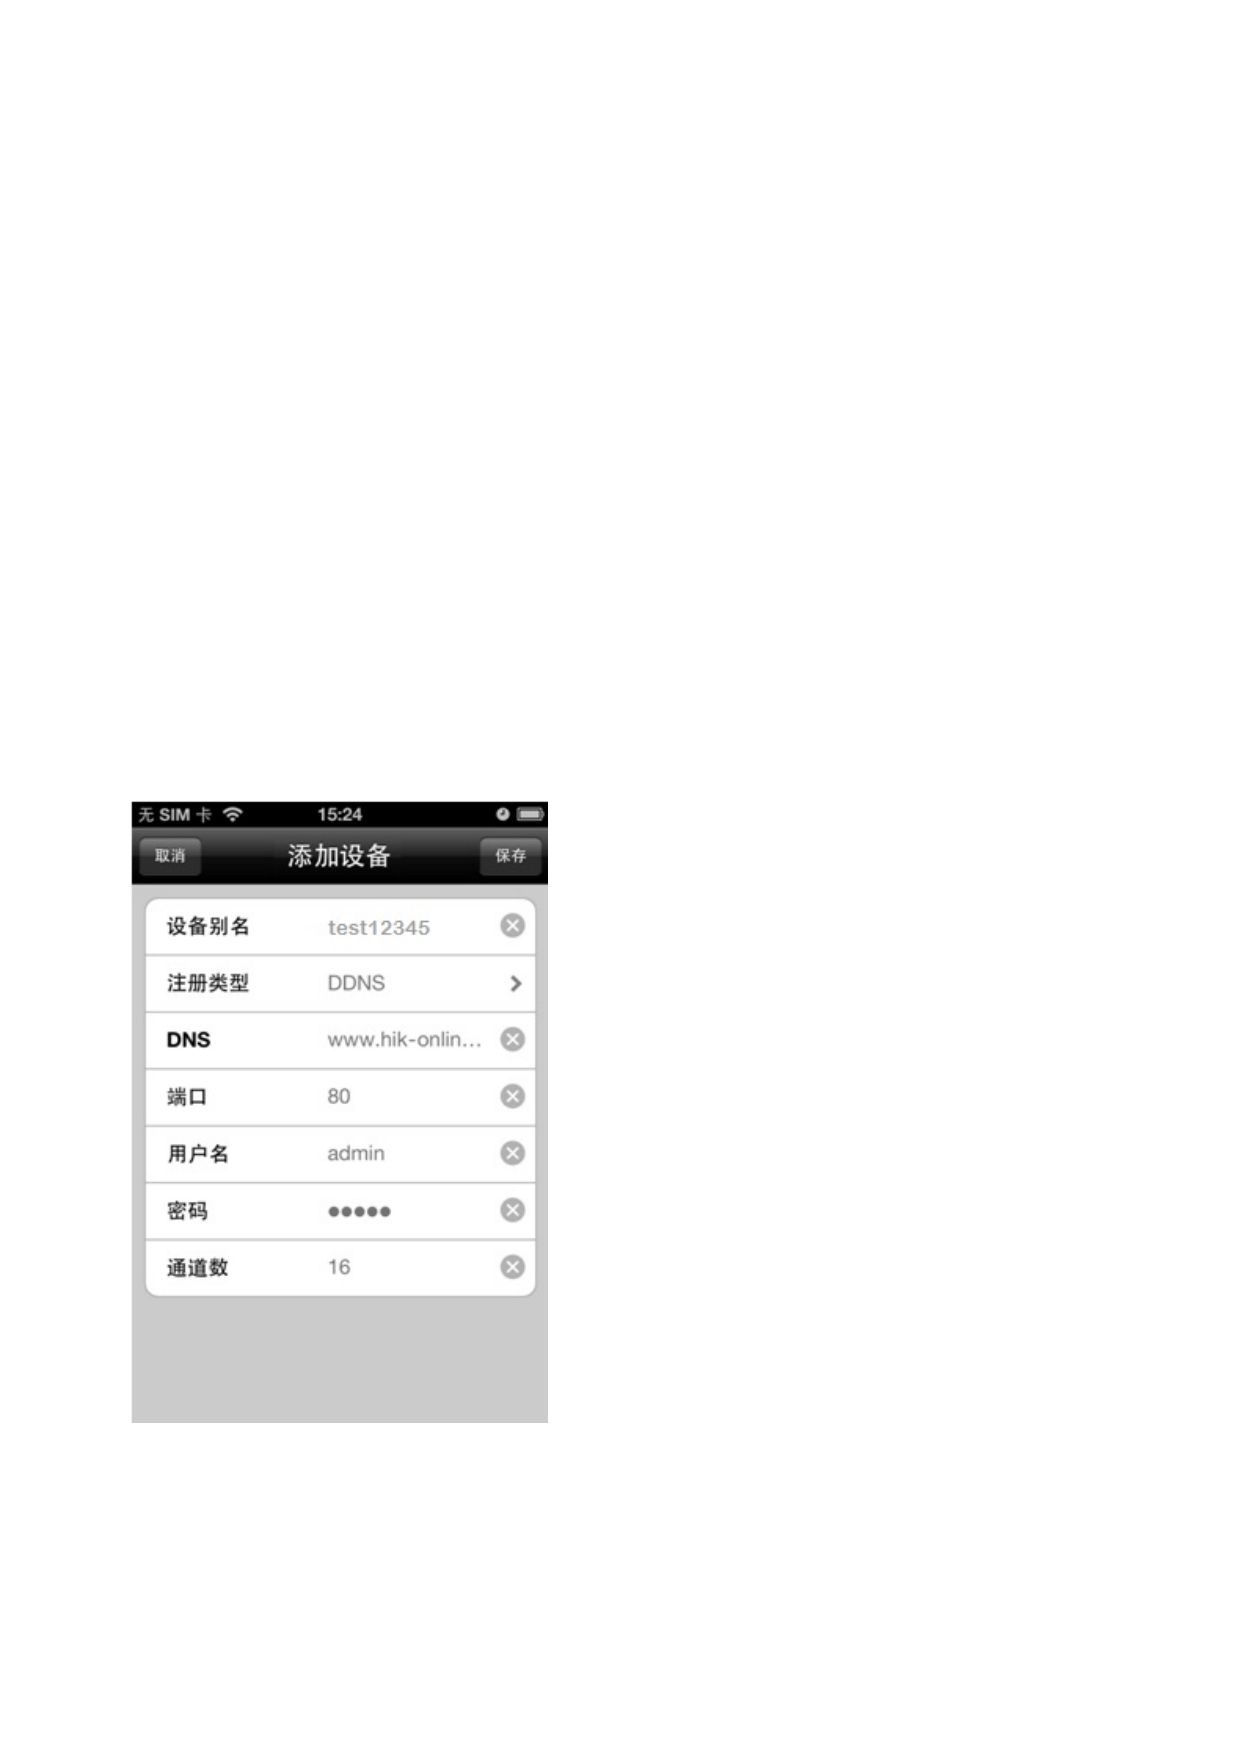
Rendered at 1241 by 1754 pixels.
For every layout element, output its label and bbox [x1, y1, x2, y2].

picture [129, 799, 548, 1423]
text [130, 168, 1110, 1482]
